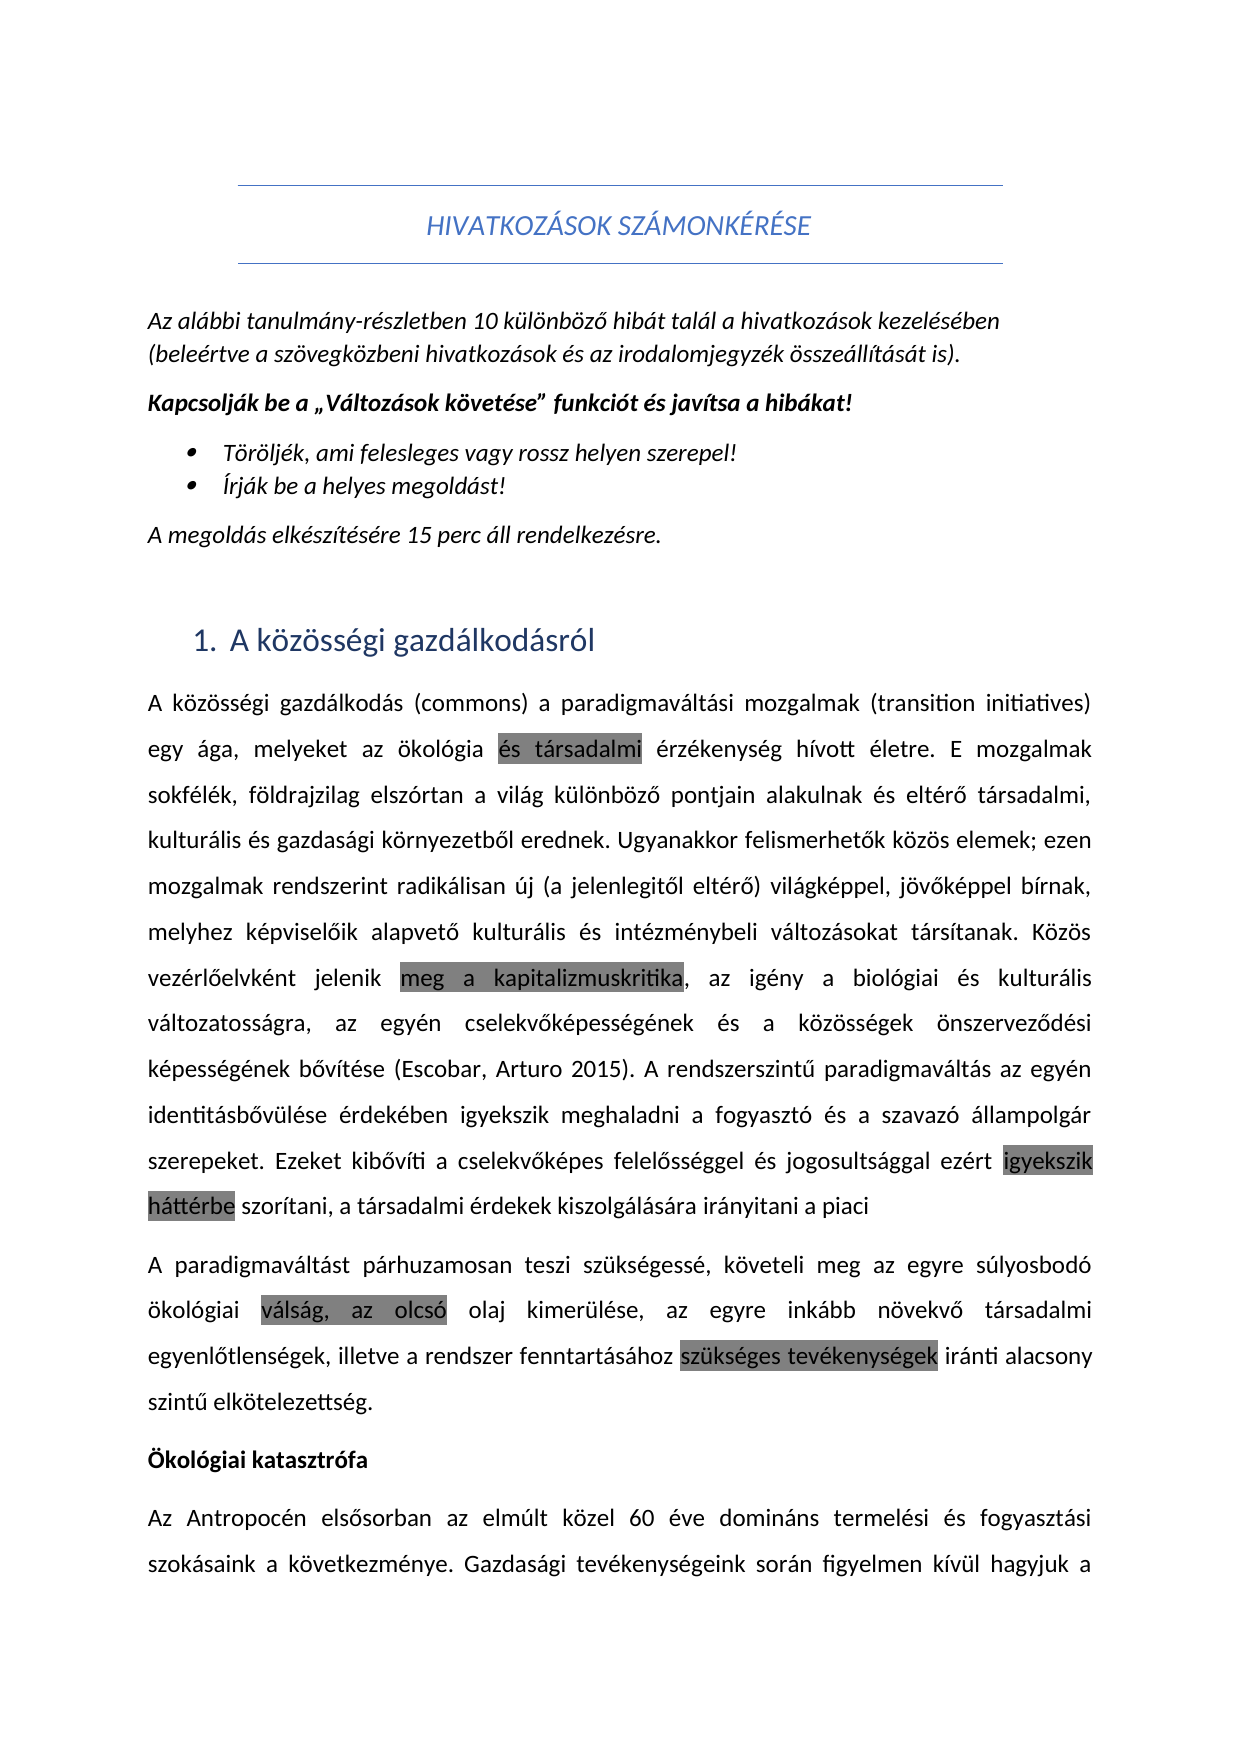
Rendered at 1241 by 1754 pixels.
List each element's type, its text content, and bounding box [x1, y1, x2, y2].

list Töröljék, ami felesleges vagy rossz helyen szerepel! [185, 437, 1093, 467]
list Írják be a helyes megoldást! [185, 470, 1093, 500]
text Ökológiai katasztrófa [148, 1444, 1093, 1475]
text A paradigmaváltást párhuzamosan teszi szükségessé, követeli meg az egyre súlyosbodó ökológiai olaj kimerülése, az egyre inkább növekvő társadalmi egyenlőtlenségek, illetve a rendszer fenntartásához iránti alacsony szintű elkötelezettség. [148, 1249, 1093, 1416]
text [148, 1502, 1093, 1579]
text HIVATKOZÁSOK SZÁMONKÉRÉSE [238, 186, 1003, 263]
text Az alábbi tanulmány-részletben 10 különböző hibát talál a hivatkozások kezelésében (beleértve a szövegközbeni hivatkozások és az irodalomjegyzék összeállítását is). [148, 305, 1093, 368]
text A közösségi gazdálkodás (commons) a paradigmaváltási mozgalmak (transition initiatives) egy ága, melyeket az ökológia érzékenység hívott életre. E mozgalmak sokfélék, földrajzilag elszórtan a világ különböző pontjain alakulnak és eltérő társadalmi, kulturális és gazdasági környezetből erednek. Ugyanakkor felismerhetők közös elemek; ezen mozgalmak rendszerint radikálisan új (a jelenlegitől eltérő) világképpel, jövőképpel bírnak, melyhez képviselőik alapvető kulturális és intézménybeli változásokat társítanak. Közös vezérlőelvként jelenik , az igény a biológiai és kulturális változatosságra, az egyén cselekvőképességének és a közösségek önszerveződési képességének bővítése (Escobar, Arturo 2015). A rendszerszintű paradigmaváltás az egyén identitásbővülése érdekében igyekszik meghaladni a fogyasztó és a szavazó állampolgár szerepeket. Ezeket kibővíti a cselekvőképes felelősséggel és jogosultsággal ezért szorítani, a társadalmi érdekek kiszolgálására irányitani a piaci [148, 687, 1093, 1221]
subtitle A közösségi gazdálkodásról [192, 618, 1093, 659]
text Kapcsolják be a „Változások követése” funkciót és javítsa a hibákat! [148, 387, 1093, 418]
text A megoldás elkészítésére 15 perc áll rendelkezésre. [148, 519, 1093, 550]
